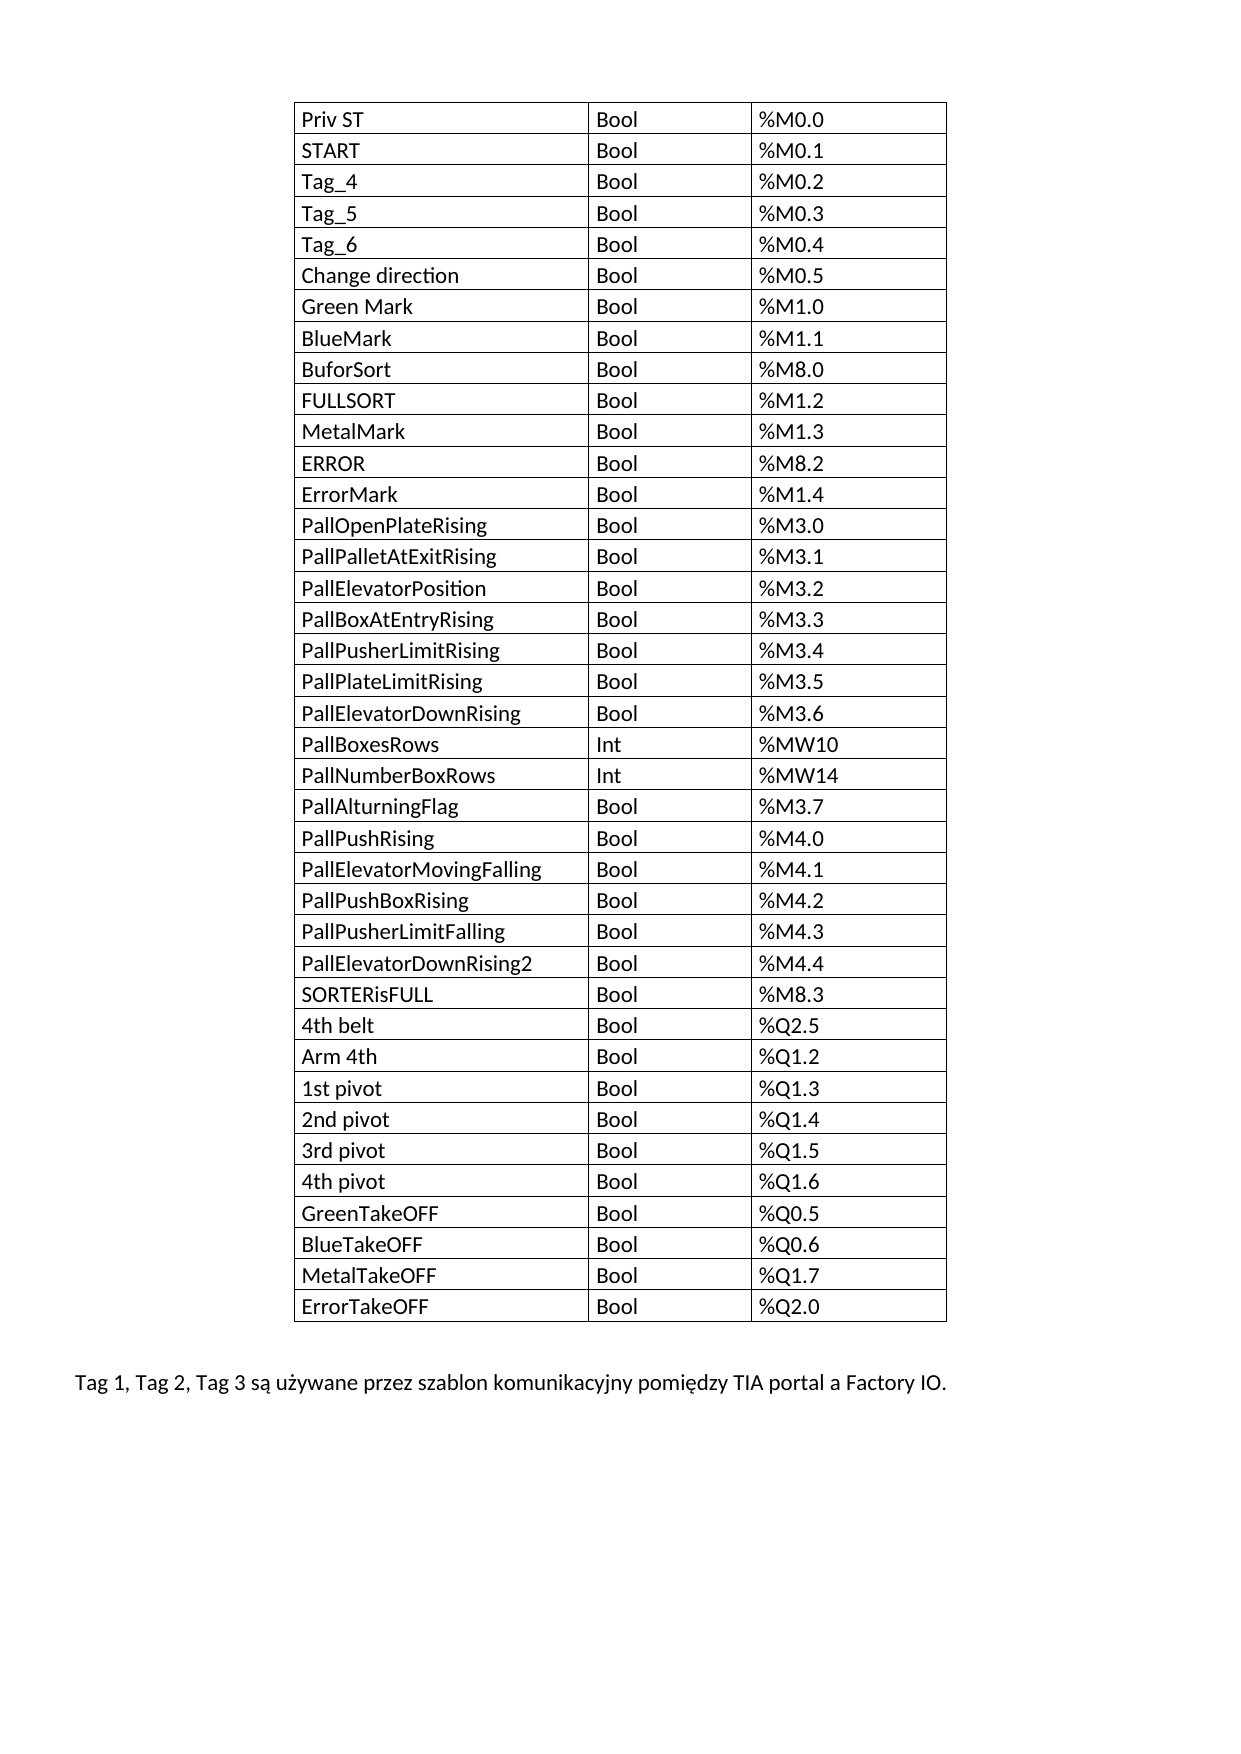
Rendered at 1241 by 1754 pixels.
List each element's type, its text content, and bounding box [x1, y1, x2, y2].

table_cell 4th belt [295, 1009, 588, 1039]
table_cell Bool [589, 134, 751, 164]
table_cell Bool [589, 197, 751, 227]
table_cell PallBoxesRows [295, 728, 588, 758]
table_cell MetalTakeOFF [295, 1259, 588, 1289]
table_cell %Q1.3 [752, 1072, 946, 1102]
table_cell Bool [589, 290, 751, 321]
table_cell PallNumberBoxRows [295, 759, 588, 789]
table_cell Bool [589, 884, 751, 914]
table_cell Bool [589, 540, 751, 571]
table_cell %M3.2 [752, 572, 946, 602]
table_cell ERROR [295, 447, 588, 477]
table_cell PallElevatorDownRising2 [295, 947, 588, 977]
table_cell %M3.7 [752, 790, 946, 821]
table_cell Bool [589, 103, 751, 133]
table_cell START [295, 134, 588, 164]
table_cell Arm 4th [295, 1040, 588, 1071]
table_cell PallPlateLimitRising [295, 665, 588, 696]
table_cell Bool [589, 634, 751, 664]
table_cell Priv ST [295, 103, 588, 133]
table_cell Bool [589, 415, 751, 446]
table_cell %M4.1 [752, 853, 946, 883]
table_cell GreenTakeOFF [295, 1197, 588, 1227]
table_cell FULLSORT [295, 384, 588, 414]
table_cell BuforSort [295, 353, 588, 383]
table_cell Bool [589, 1072, 751, 1102]
table_cell %M8.0 [752, 353, 946, 383]
table_cell Bool [589, 1259, 751, 1289]
table_cell %M3.0 [752, 509, 946, 539]
table_cell Bool [589, 447, 751, 477]
table_cell PallBoxAtEntryRising [295, 603, 588, 633]
table_cell %Q2.5 [752, 1009, 946, 1039]
table_cell ErrorTakeOFF [295, 1290, 588, 1321]
table_cell %M0.4 [752, 228, 946, 258]
table_cell Bool [589, 509, 751, 539]
table_cell Bool [589, 1040, 751, 1071]
table_cell ErrorMark [295, 478, 588, 508]
table_cell Tag_4 [295, 165, 588, 196]
table_cell Bool [589, 1197, 751, 1227]
table_cell PallPusherLimitRising [295, 634, 588, 664]
table_cell BlueMark [295, 322, 588, 352]
table_cell Bool [589, 1228, 751, 1258]
table_cell %M0.5 [752, 259, 946, 289]
table_cell Bool [589, 1134, 751, 1164]
table_cell Bool [589, 853, 751, 883]
table_cell Bool [589, 947, 751, 977]
table_cell SORTERisFULL [295, 978, 588, 1008]
table_cell Bool [589, 353, 751, 383]
table_cell Bool [589, 1103, 751, 1133]
table_cell %M3.4 [752, 634, 946, 664]
table_cell Bool [589, 1290, 751, 1321]
table_cell Bool [589, 915, 751, 946]
table_cell %M0.1 [752, 134, 946, 164]
table_cell MetalMark [295, 415, 588, 446]
table_cell %M4.0 [752, 822, 946, 852]
table_cell Bool [589, 1009, 751, 1039]
table_cell Bool [589, 228, 751, 258]
table_cell Bool [589, 603, 751, 633]
table_cell %Q1.4 [752, 1103, 946, 1133]
table_cell PallElevatorPosition [295, 572, 588, 602]
table_cell 1st pivot [295, 1072, 588, 1102]
table_cell Tag_6 [295, 228, 588, 258]
table_cell %Q0.6 [752, 1228, 946, 1258]
table_cell Bool [589, 1165, 751, 1196]
table_cell %M1.0 [752, 290, 946, 321]
table_cell %M3.1 [752, 540, 946, 571]
table_cell %Q1.6 [752, 1165, 946, 1196]
table_cell PallPushRising [295, 822, 588, 852]
table_cell Bool [589, 384, 751, 414]
table_cell Bool [589, 259, 751, 289]
table_cell Int [589, 728, 751, 758]
table_cell %Q1.2 [752, 1040, 946, 1071]
table_cell %M0.2 [752, 165, 946, 196]
table_cell %M3.3 [752, 603, 946, 633]
table_cell %M1.3 [752, 415, 946, 446]
table_cell %Q1.5 [752, 1134, 946, 1164]
table_cell %M1.4 [752, 478, 946, 508]
table_cell 4th pivot [295, 1165, 588, 1196]
table_cell %M4.2 [752, 884, 946, 914]
table_cell PallElevatorDownRising [295, 697, 588, 727]
table_cell %M4.3 [752, 915, 946, 946]
table_cell Tag_5 [295, 197, 588, 227]
table_cell BlueTakeOFF [295, 1228, 588, 1258]
table_cell %M1.2 [752, 384, 946, 414]
table_cell Bool [589, 322, 751, 352]
table_cell Bool [589, 165, 751, 196]
table_cell %Q1.7 [752, 1259, 946, 1289]
table_cell %M0.0 [752, 103, 946, 133]
table_cell Bool [589, 697, 751, 727]
table_cell PallElevatorMovingFalling [295, 853, 588, 883]
table_cell PallPalletAtExitRising [295, 540, 588, 571]
table_cell Int [589, 759, 751, 789]
table_cell %MW10 [752, 728, 946, 758]
table_cell Bool [589, 790, 751, 821]
table_cell Bool [589, 665, 751, 696]
table_cell Green Mark [295, 290, 588, 321]
table_cell %M1.1 [752, 322, 946, 352]
table_cell PallPushBoxRising [295, 884, 588, 914]
table_cell PallAlturningFlag [295, 790, 588, 821]
table_cell %M3.6 [752, 697, 946, 727]
table_cell Bool [589, 478, 751, 508]
table_cell Bool [589, 572, 751, 602]
table_cell %Q2.0 [752, 1290, 946, 1321]
table_cell 2nd pivot [295, 1103, 588, 1133]
table_cell %M8.2 [752, 447, 946, 477]
text Tag 1, Tag 2, Tag 3 są używane przez szablon komunikacyjny pomiędzy TIA portal a Factory IO. [75, 1368, 1165, 1396]
table_cell Change direction [295, 259, 588, 289]
table_cell %M4.4 [752, 947, 946, 977]
table_cell %MW14 [752, 759, 946, 789]
table_cell %M8.3 [752, 978, 946, 1008]
table_cell Bool [589, 978, 751, 1008]
table_cell %Q0.5 [752, 1197, 946, 1227]
table_cell %M0.3 [752, 197, 946, 227]
table_cell 3rd pivot [295, 1134, 588, 1164]
table_cell Bool [589, 822, 751, 852]
table_cell PallPusherLimitFalling [295, 915, 588, 946]
table_cell PallOpenPlateRising [295, 509, 588, 539]
table_cell %M3.5 [752, 665, 946, 696]
